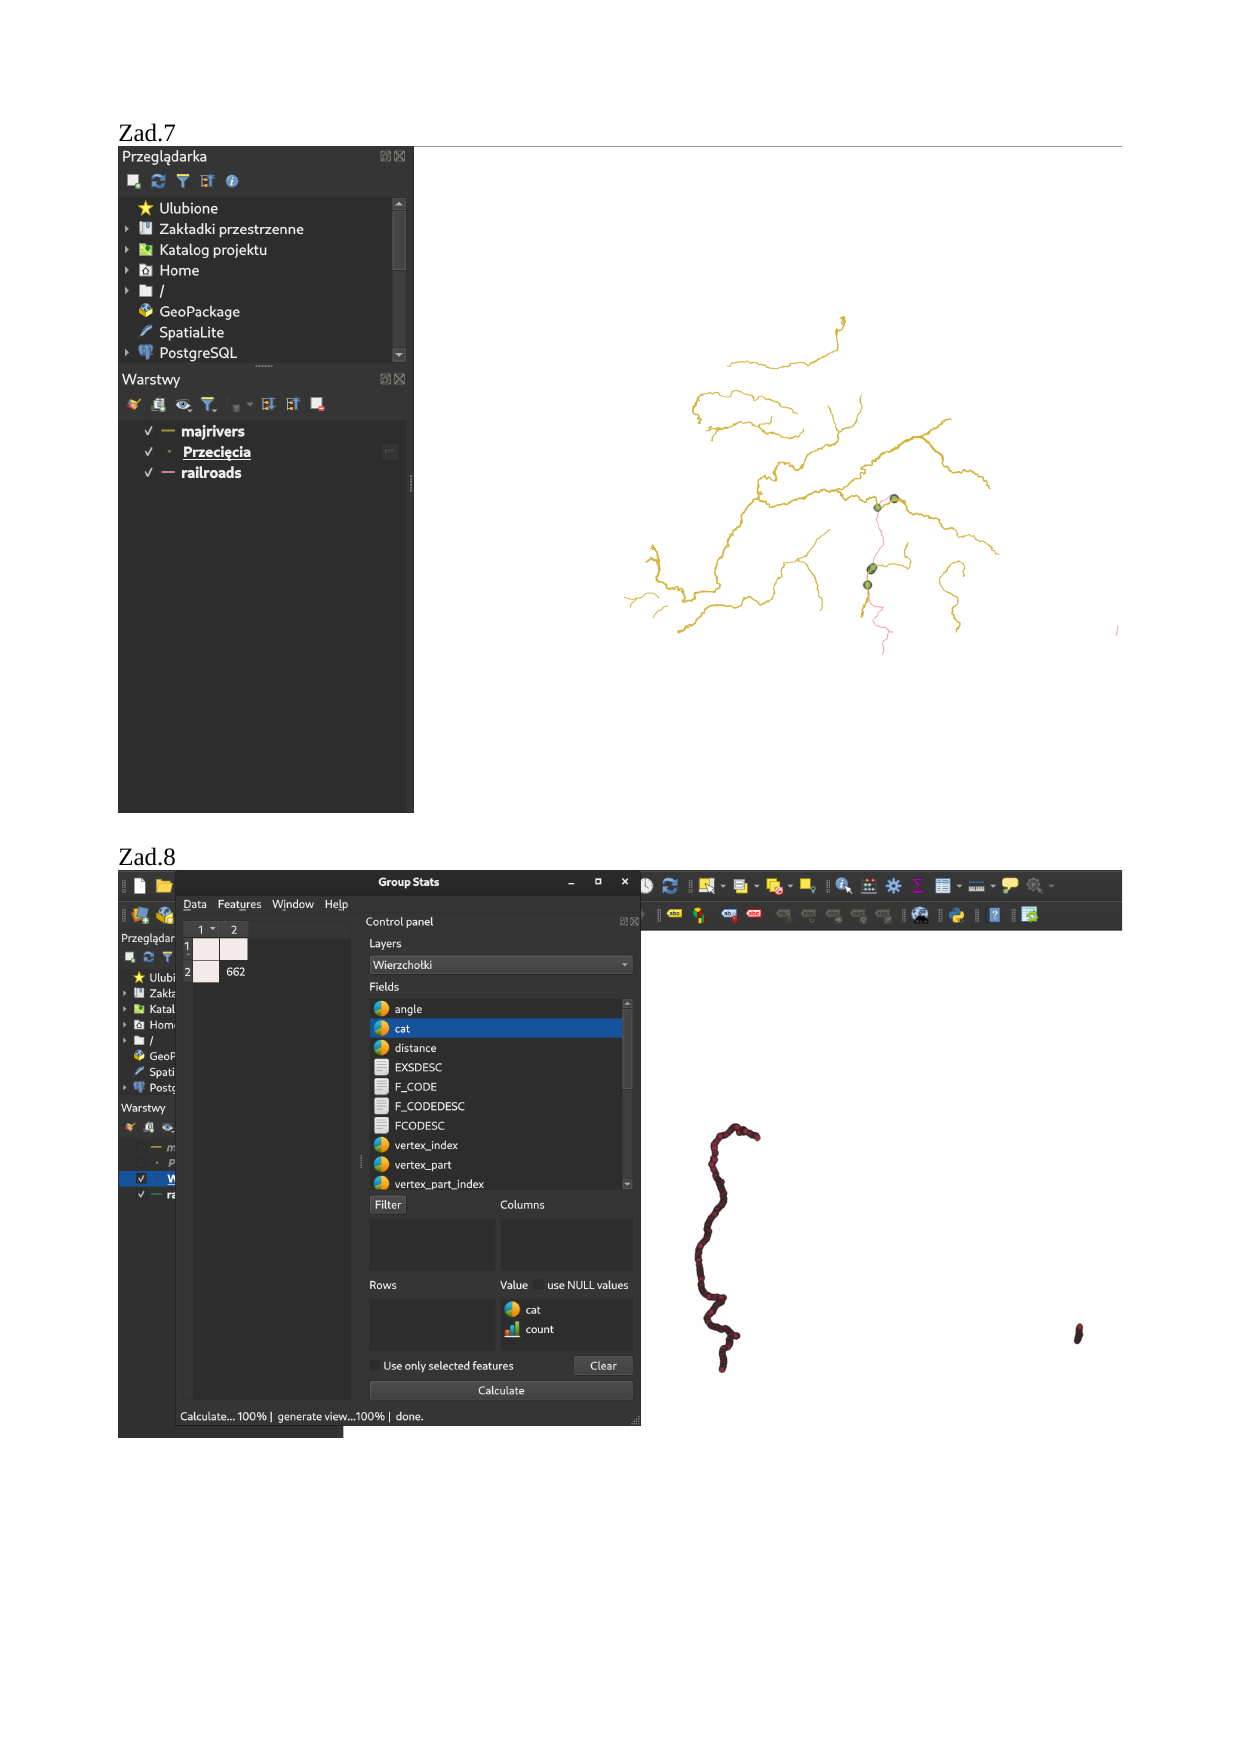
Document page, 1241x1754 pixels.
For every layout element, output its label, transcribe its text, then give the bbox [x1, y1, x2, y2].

picture [118, 146, 1123, 813]
text Zad.7 [118, 118, 1122, 146]
text Zad.8 [118, 842, 1122, 870]
picture [118, 870, 1123, 1438]
